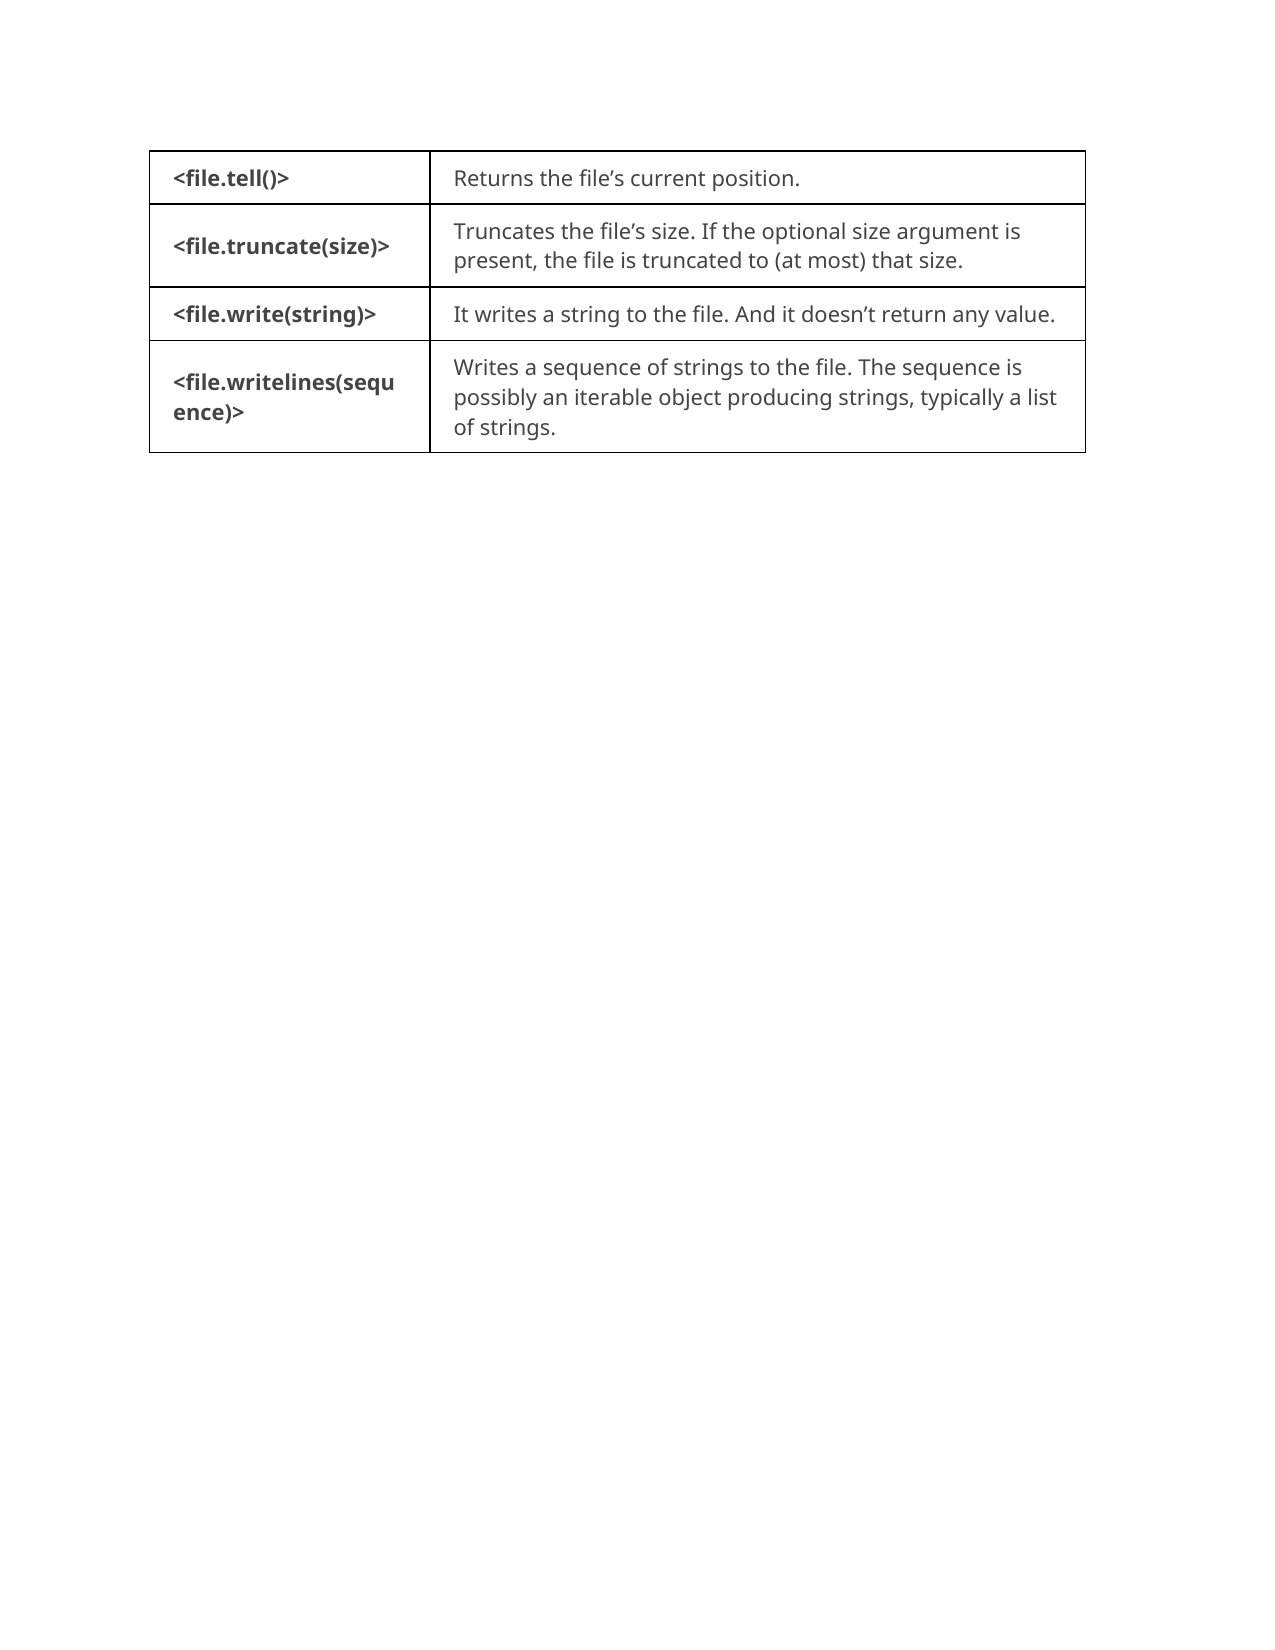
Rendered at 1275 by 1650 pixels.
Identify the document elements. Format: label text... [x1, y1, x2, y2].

table_cell Writes a sequence of strings to the file. The sequence is possibly an iterable object producing strings, typically a list of strings. [431, 341, 1085, 452]
table_cell <file.write(string)> [150, 288, 429, 339]
table_cell It writes a string to the file. And it doesn’t return any value. [431, 288, 1085, 339]
table_cell <file.tell()> [150, 152, 429, 203]
table_cell <file.writelines(sequence)> [150, 341, 429, 452]
table_cell <file.truncate(size)> [150, 205, 429, 286]
table_cell Returns the file’s current position. [431, 152, 1085, 203]
table_cell Truncates the file’s size. If the optional size argument is present, the file is truncated to (at most) that size. [431, 205, 1085, 286]
